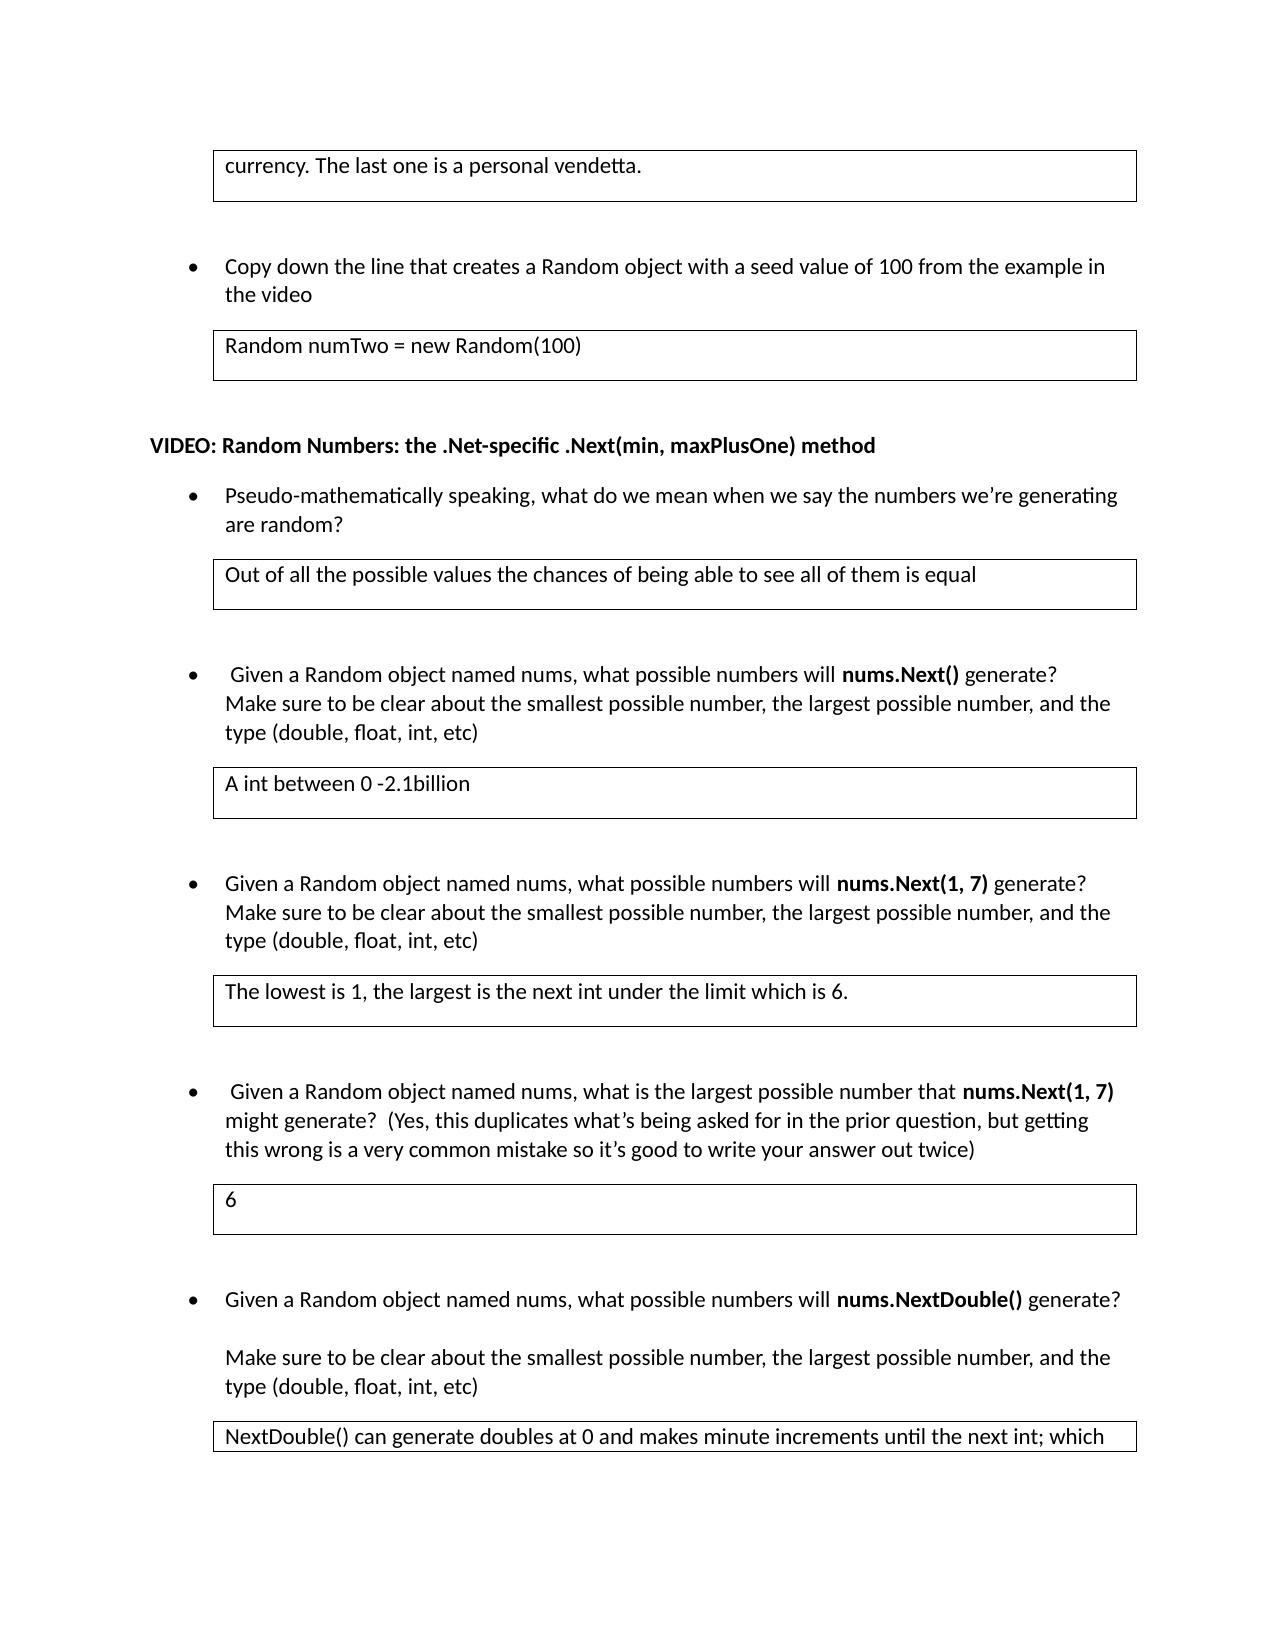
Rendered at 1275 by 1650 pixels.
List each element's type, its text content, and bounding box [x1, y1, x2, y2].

text VIDEO: Random Numbers: the .Net-specific .Next(min, maxPlusOne) method [150, 431, 1125, 459]
list Pseudo-mathematically speaking, what do we mean when we say the numbers we’re generating are random? [187, 480, 1125, 538]
list Given a Random object named nums, what possible numbers will nums.Next() generate? Make sure to be clear about the smallest possible number, the largest possible number, and the type (double, float, int, etc) [187, 660, 1125, 746]
list Given a Random object named nums, what possible numbers will nums.NextDouble() generate? Make sure to be clear about the smallest possible number, the largest possible number, and the type (double, float, int, etc) [187, 1285, 1125, 1400]
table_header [214, 151, 1136, 201]
table_header Out of all the possible values the chances of being able to see all of them is equal [214, 560, 1136, 609]
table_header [214, 1422, 1136, 1451]
table_header A int between 0 -2.1billion [214, 768, 1136, 818]
table_header Random numTwo = new Random(100) [214, 331, 1136, 380]
list Given a Random object named nums, what is the largest possible number that nums.Next(1, 7) might generate? (Yes, this duplicates what’s being asked for in the prior question, but getting this wrong is a very common mistake so it’s good to write your answer out twice) [187, 1077, 1125, 1163]
table_header The lowest is 1, the largest is the next int under the limit which is 6. [214, 976, 1136, 1026]
table_header 6 [214, 1185, 1136, 1234]
list Copy down the line that creates a Random object with a seed value of 100 from the example in the video [187, 251, 1125, 309]
list Given a Random object named nums, what possible numbers will nums.Next(1, 7) generate? Make sure to be clear about the smallest possible number, the largest possible number, and the type (double, float, int, etc) [187, 868, 1125, 954]
